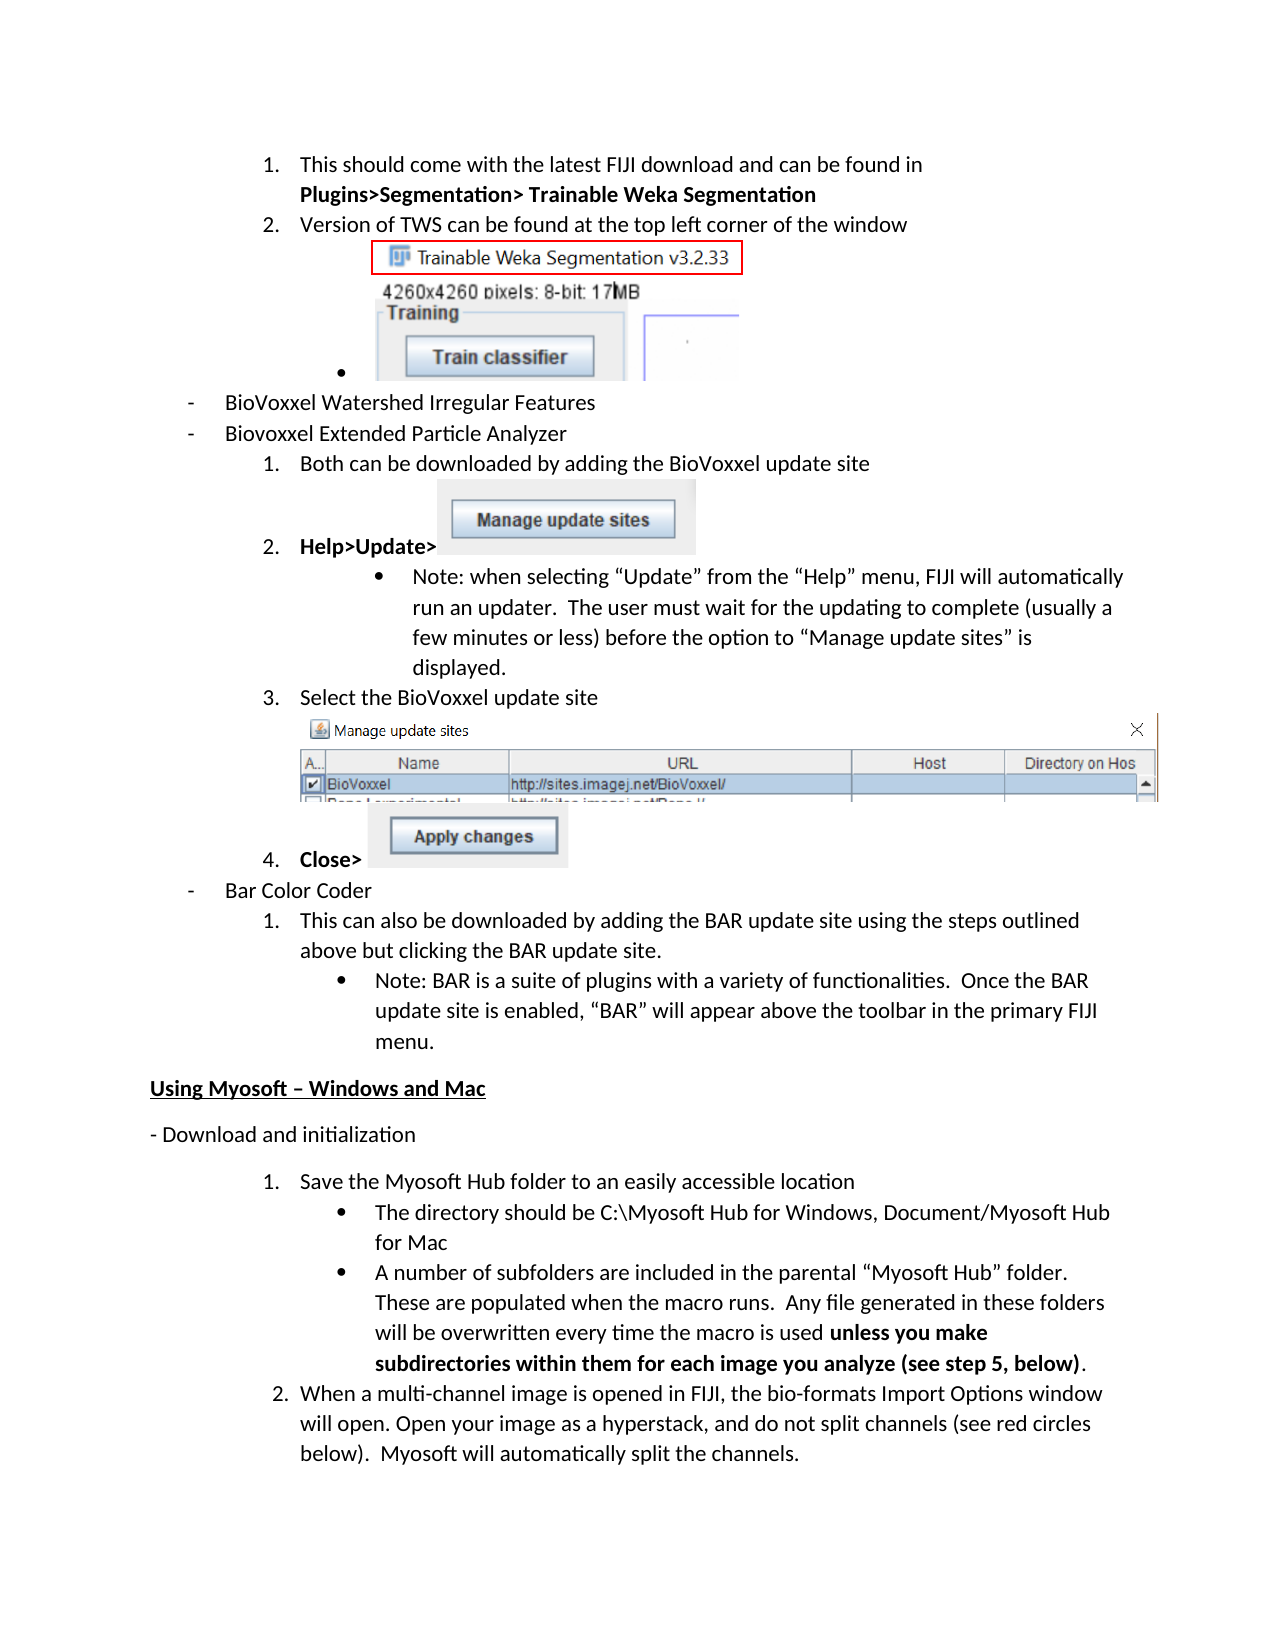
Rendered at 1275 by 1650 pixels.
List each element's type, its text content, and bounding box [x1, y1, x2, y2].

list Both can be downloaded by adding the BioVoxxel update site [262, 449, 1125, 477]
list Biovoxxel Extended Particle Analyzer [187, 419, 1125, 447]
list This should come with the latest FIJI download and can be found in Plugins>Segmentation> Trainable Weka Segmentation [262, 150, 1125, 208]
list Version of TWS can be found at the top left corner of the window [262, 210, 1125, 238]
picture [437, 479, 696, 555]
list Close> [262, 804, 1125, 873]
list Bar Color Coder [187, 876, 1125, 904]
picture [375, 242, 740, 273]
list Note: when selecting “Update” from the “Help” menu, FIJI will automatically run an updater. The user must wait for the updating to complete (usually a few minutes or less) before the option to “Manage update sites” is displayed. [375, 562, 1125, 681]
picture [375, 275, 740, 381]
list This can also be downloaded by adding the BAR update site using the steps outlined above but clicking the BAR update site. [262, 906, 1125, 964]
list Note: BAR is a suite of plugins with a variety of functionalities. Once the BAR update site is enabled, “BAR” will appear above the toolbar in the primary FIJI menu. [337, 966, 1125, 1055]
text Using Myosoft – Windows and Mac [150, 1074, 1125, 1102]
list Save the Myosoft Hub folder to an easily accessible location [262, 1167, 1125, 1195]
list A number of subfolders are included in the parental “Myosoft Hub” folder. These are populated when the macro runs. Any file generated in these folders will be overwritten every time the macro is used unless you make subdirectories within them for each image you analyze (see step 5, below). [337, 1258, 1125, 1377]
text - Download and initialization [150, 1121, 1125, 1148]
list The directory should be C:\Myosoft Hub for Windows, Document/Myosoft Hub for Mac [337, 1198, 1125, 1256]
picture [367, 803, 569, 868]
list When a multi-channel image is opened in FIJI, the bio-formats Import Options window will open. Open your image as a hyperstack, and do not split channels (see red circles below). Myosoft will automatically split the channels. [272, 1379, 1125, 1467]
picture [300, 713, 1159, 802]
list BioVoxxel Watershed Irregular Features [187, 388, 1125, 416]
